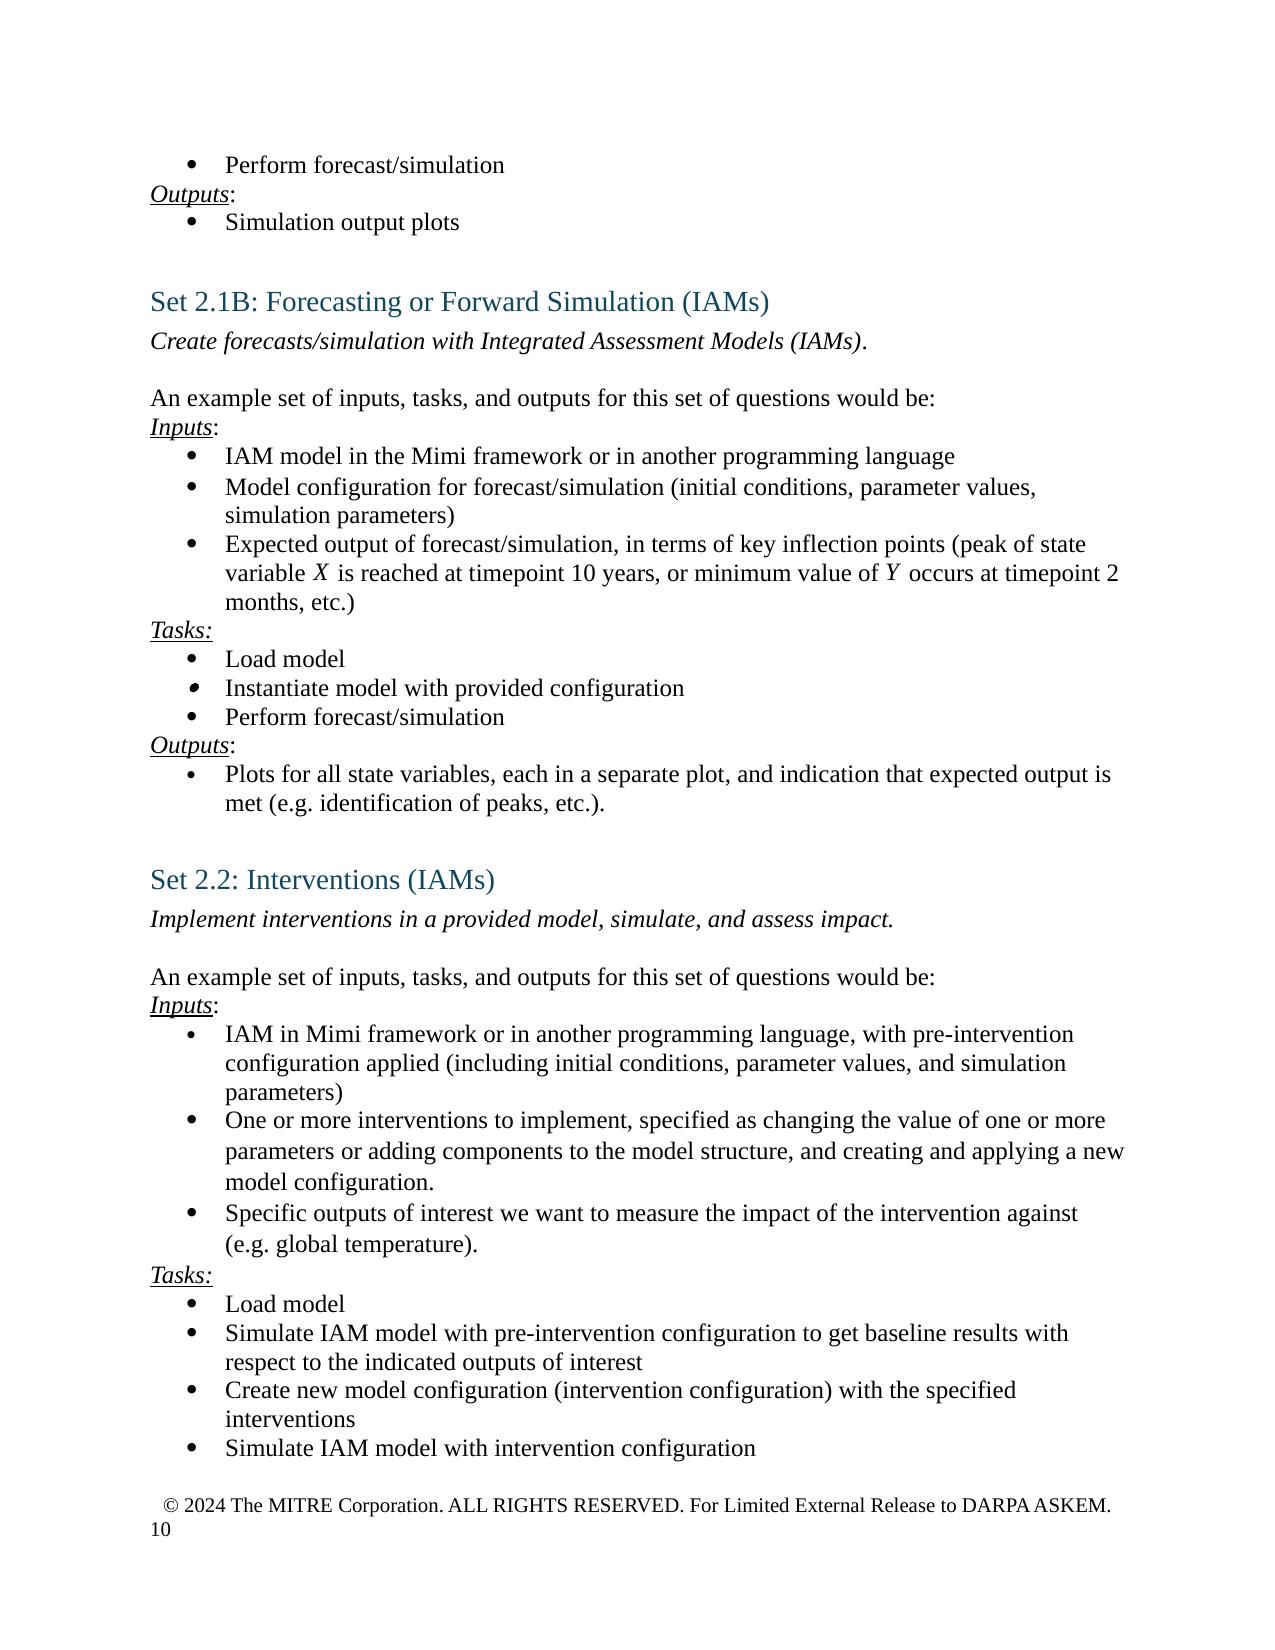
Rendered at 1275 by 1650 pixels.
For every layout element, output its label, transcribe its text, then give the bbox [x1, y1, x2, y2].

list One or more interventions to implement, specified as changing the value of one or more parameters or adding components to the model structure, and creating and applying a new model configuration. [187, 1105, 1125, 1196]
text Create forecasts/simulation with Integrated Assessment Models (IAMs). [150, 326, 1125, 354]
text An example set of inputs, tasks, and outputs for this set of questions would be: [150, 962, 1125, 990]
list Model configuration for forecast/simulation (initial conditions, parameter values, simulation parameters) [187, 472, 1125, 529]
list Simulate IAM model with intervention configuration [187, 1433, 1125, 1462]
list Simulation output plots [187, 207, 1125, 236]
list Specific outputs of interest we want to measure the impact of the intervention against (e.g. global temperature). [187, 1198, 1125, 1258]
list Simulate IAM model with pre-intervention configuration to get baseline results with respect to the indicated outputs of interest [187, 1318, 1125, 1376]
text An example set of inputs, tasks, and outputs for this set of questions would be: [150, 383, 1125, 412]
list Plots for all state variables, each in a separate plot, and indication that expected output is met (e.g. identification of peaks, etc.). [187, 759, 1125, 817]
subtitle Set 2.1B: Forecasting or Forward Simulation (IAMs) [150, 284, 1125, 317]
list Perform forecast/simulation [187, 702, 1125, 731]
subtitle Set 2.2: Interventions (IAMs) [150, 862, 1125, 896]
text Outputs: [150, 179, 1125, 207]
list Load model [187, 1289, 1125, 1318]
text Tasks: [150, 616, 1125, 644]
list IAM in Mimi framework or in another programming language, with pre-intervention configuration applied (including initial conditions, parameter values, and simulation parameters) [187, 1019, 1125, 1105]
list Load model [187, 644, 1125, 673]
list Expected output of forecast/simulation, in terms of key inflection points (peak of state variable is reached at timepoint 10 years, or minimum value of occurs at timepoint 2 months, etc.) [187, 529, 1125, 616]
text Outputs: [150, 731, 1125, 759]
list Create new model configuration (intervention configuration) with the specified interventions [187, 1376, 1125, 1433]
text Inputs: [150, 990, 1125, 1019]
text Implement interventions in a provided model, simulate, and assess impact. [150, 904, 1125, 933]
text Tasks: [150, 1261, 1125, 1289]
text Inputs: [150, 412, 1125, 441]
list IAM model in the Mimi framework or in another programming language [187, 441, 1125, 469]
list Instantiate model with provided configuration [187, 673, 1125, 702]
list Perform forecast/simulation [187, 150, 1125, 179]
